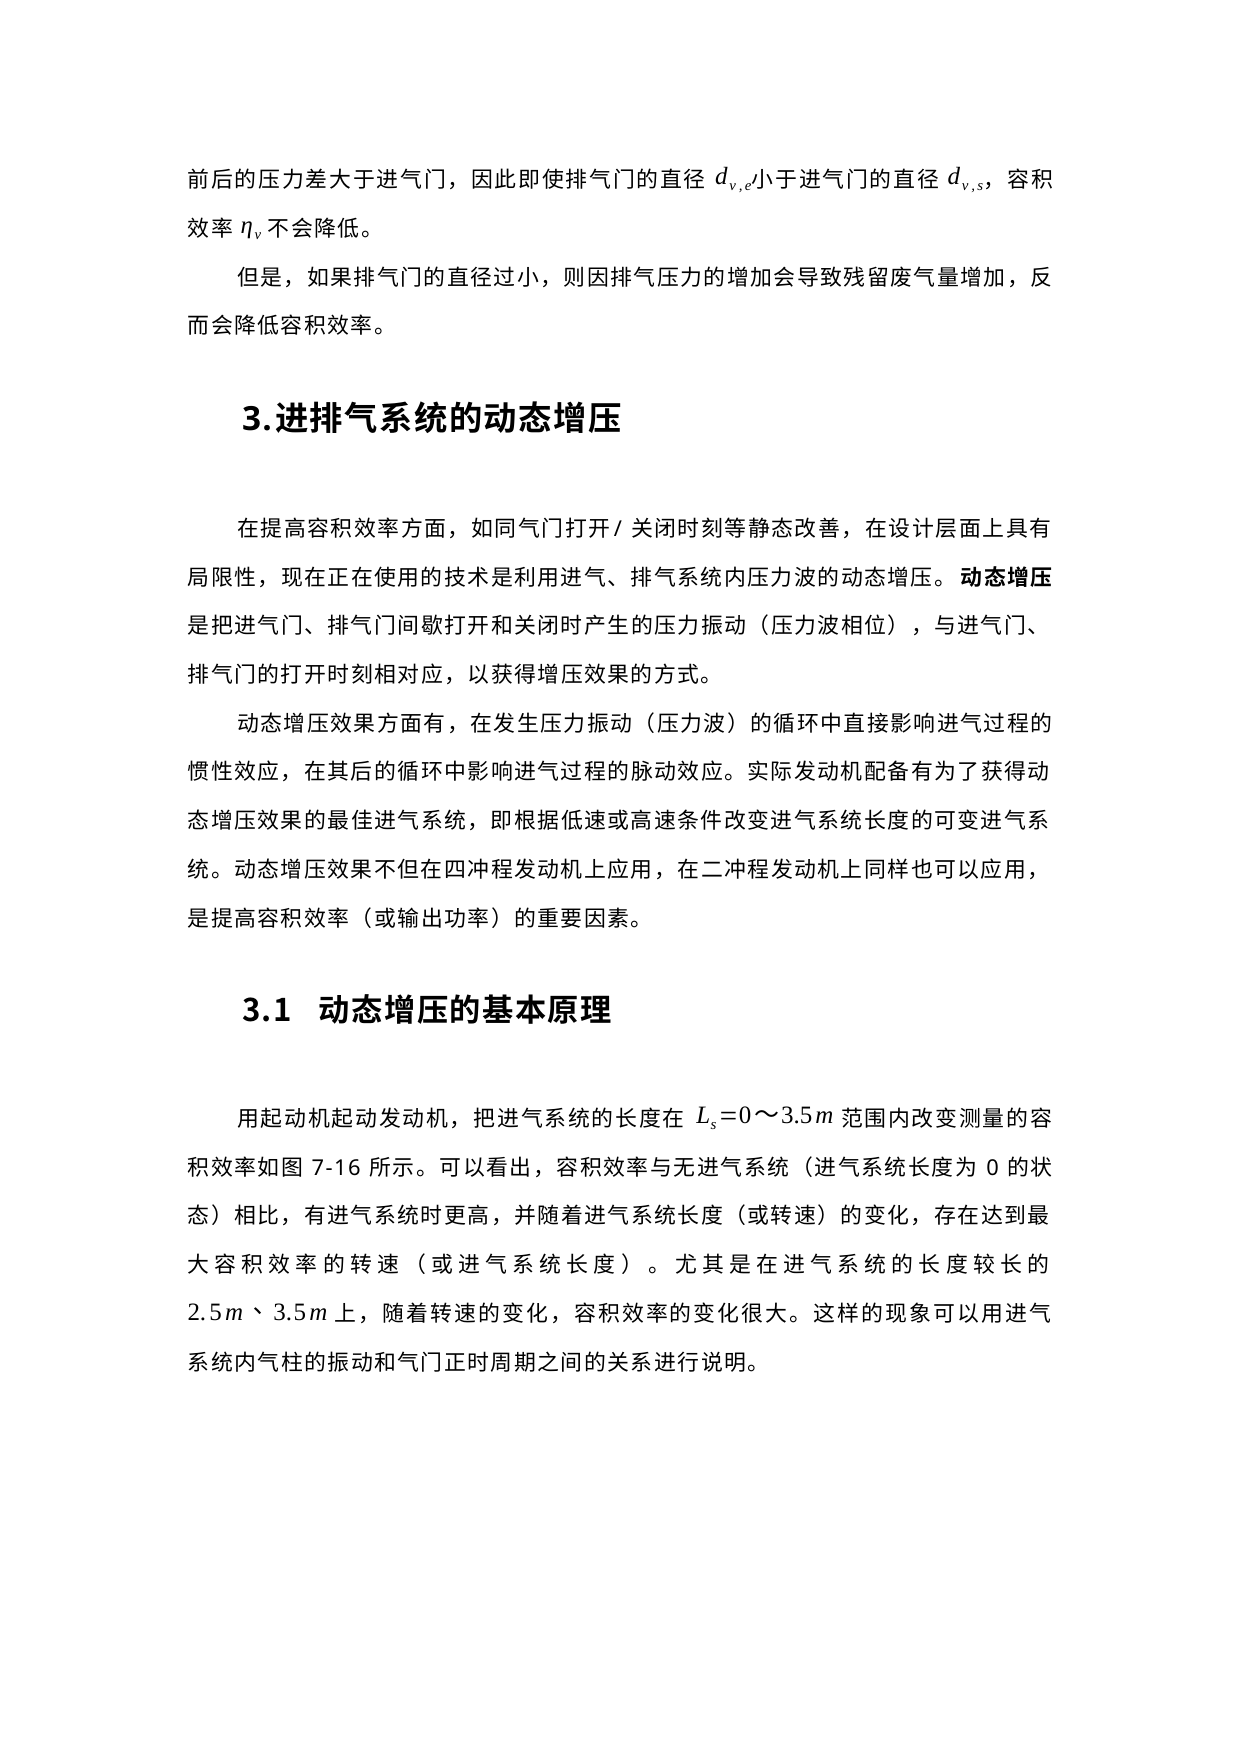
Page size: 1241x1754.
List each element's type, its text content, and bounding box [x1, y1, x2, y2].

subtitle 进排气系统的动态增压 [242, 383, 1053, 448]
text 但是，如果排气门的直径过小，则因排气压力的增加会导致残留废气量增加，反而会降低容积效率。 [187, 259, 1053, 340]
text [187, 162, 1053, 243]
text 在提高容积效率方面，如同气门打开/ 关闭时刻等静态改善，在设计层面上具有局限性，现在正在使用的技术是利用进气、排气系统内压力波的动态增压。动态增压是把进气门、排气门间歇打开和关闭时产生的压力振动（压力波相位），与进气门、排气门的打开时刻相对应，以获得增压效果的方式。 [187, 511, 1053, 689]
text 动态增压效果方面有，在发生压力振动（压力波）的循环中直接影响进气过程的惯性效应，在其后的循环中影响进气过程的脉动效应。实际发动机配备有为了获得动态增压效果的最佳进气系统，即根据低速或高速条件改变进气系统长度的可变进气系统。动态增压效果不但在四冲程发动机上应用，在二冲程发动机上同样也可以应用，是提高容积效率（或输出功率）的重要因素。 [187, 705, 1053, 933]
subtitle 动态增压的基本原理 [242, 976, 1053, 1041]
text 用起动机起动发动机，把进气系统的长度在 范围内改变测量的容积效率如图 7-16 所示。可以看出，容积效率与无进气系统（进气系统长度为 0 的状态）相比，有进气系统时更高，并随着进气系统长度（或转速）的变化，存在达到最大容积效率的转速（或进气系统长度）。尤其是在进气系统的长度较长的 上，随着转速的变化，容积效率的变化很大。这样的现象可以用进气系统内气柱的振动和气门正时周期之间的关系进行说明。 [187, 1101, 1053, 1377]
